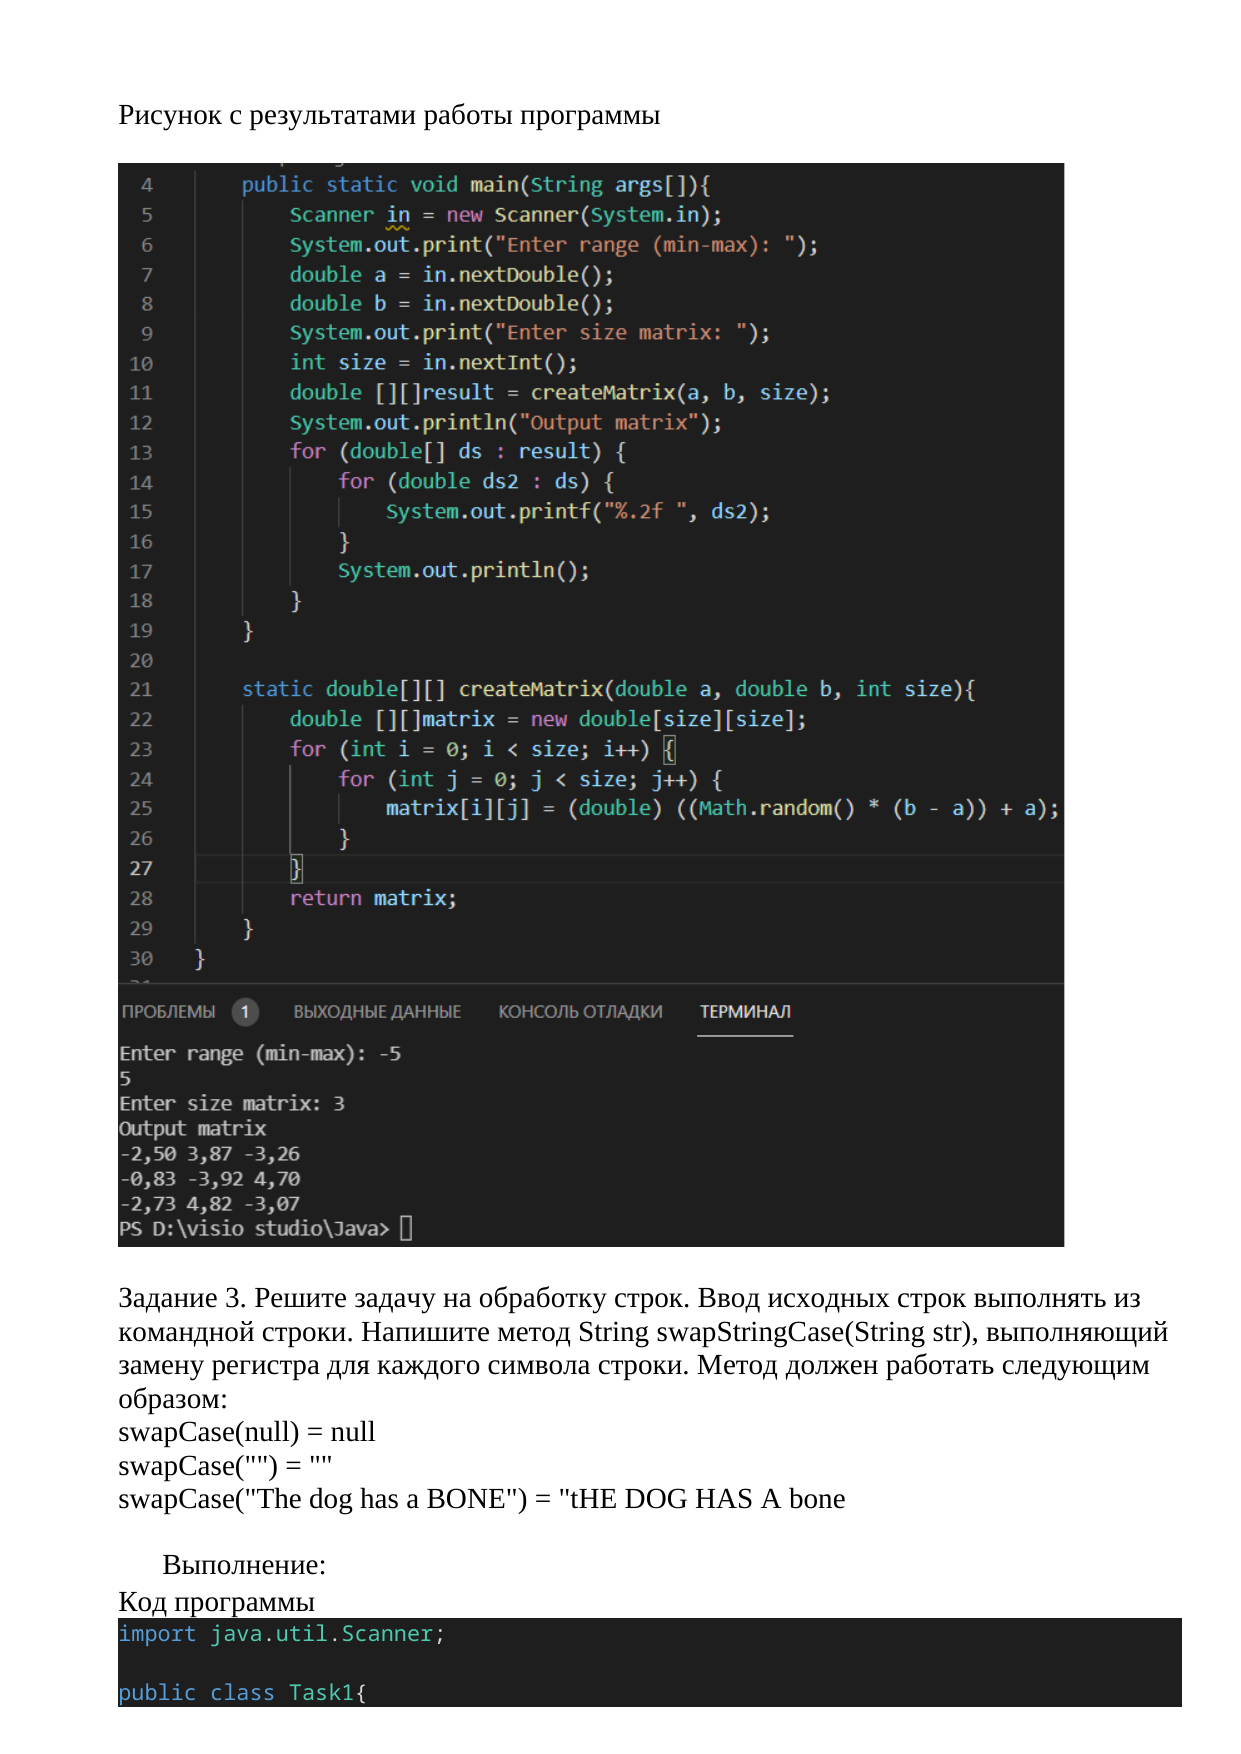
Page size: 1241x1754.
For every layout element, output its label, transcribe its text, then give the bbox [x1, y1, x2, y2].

text Выполнение: [162, 1548, 1182, 1581]
picture [118, 163, 1065, 1247]
text Рисунок с результатами работы программы [118, 97, 1182, 130]
text Задание 3. Решите задачу на обработку строк. Ввод исходных строк выполнять из командной строки. Напишите метод String swapStringCase(String str), выполняющий замену регистра для каждого символа строки. Метод должен работать следующим образом: swapCase(null) = null swapCase("") = "" swapCase("The dog has a BONE") = "tHE DOG HAS A bone [118, 1280, 1182, 1515]
text Код программы [118, 1584, 1182, 1618]
text import java.util.Scanner; [118, 1618, 1182, 1647]
text public class Task1{ [118, 1677, 1182, 1707]
